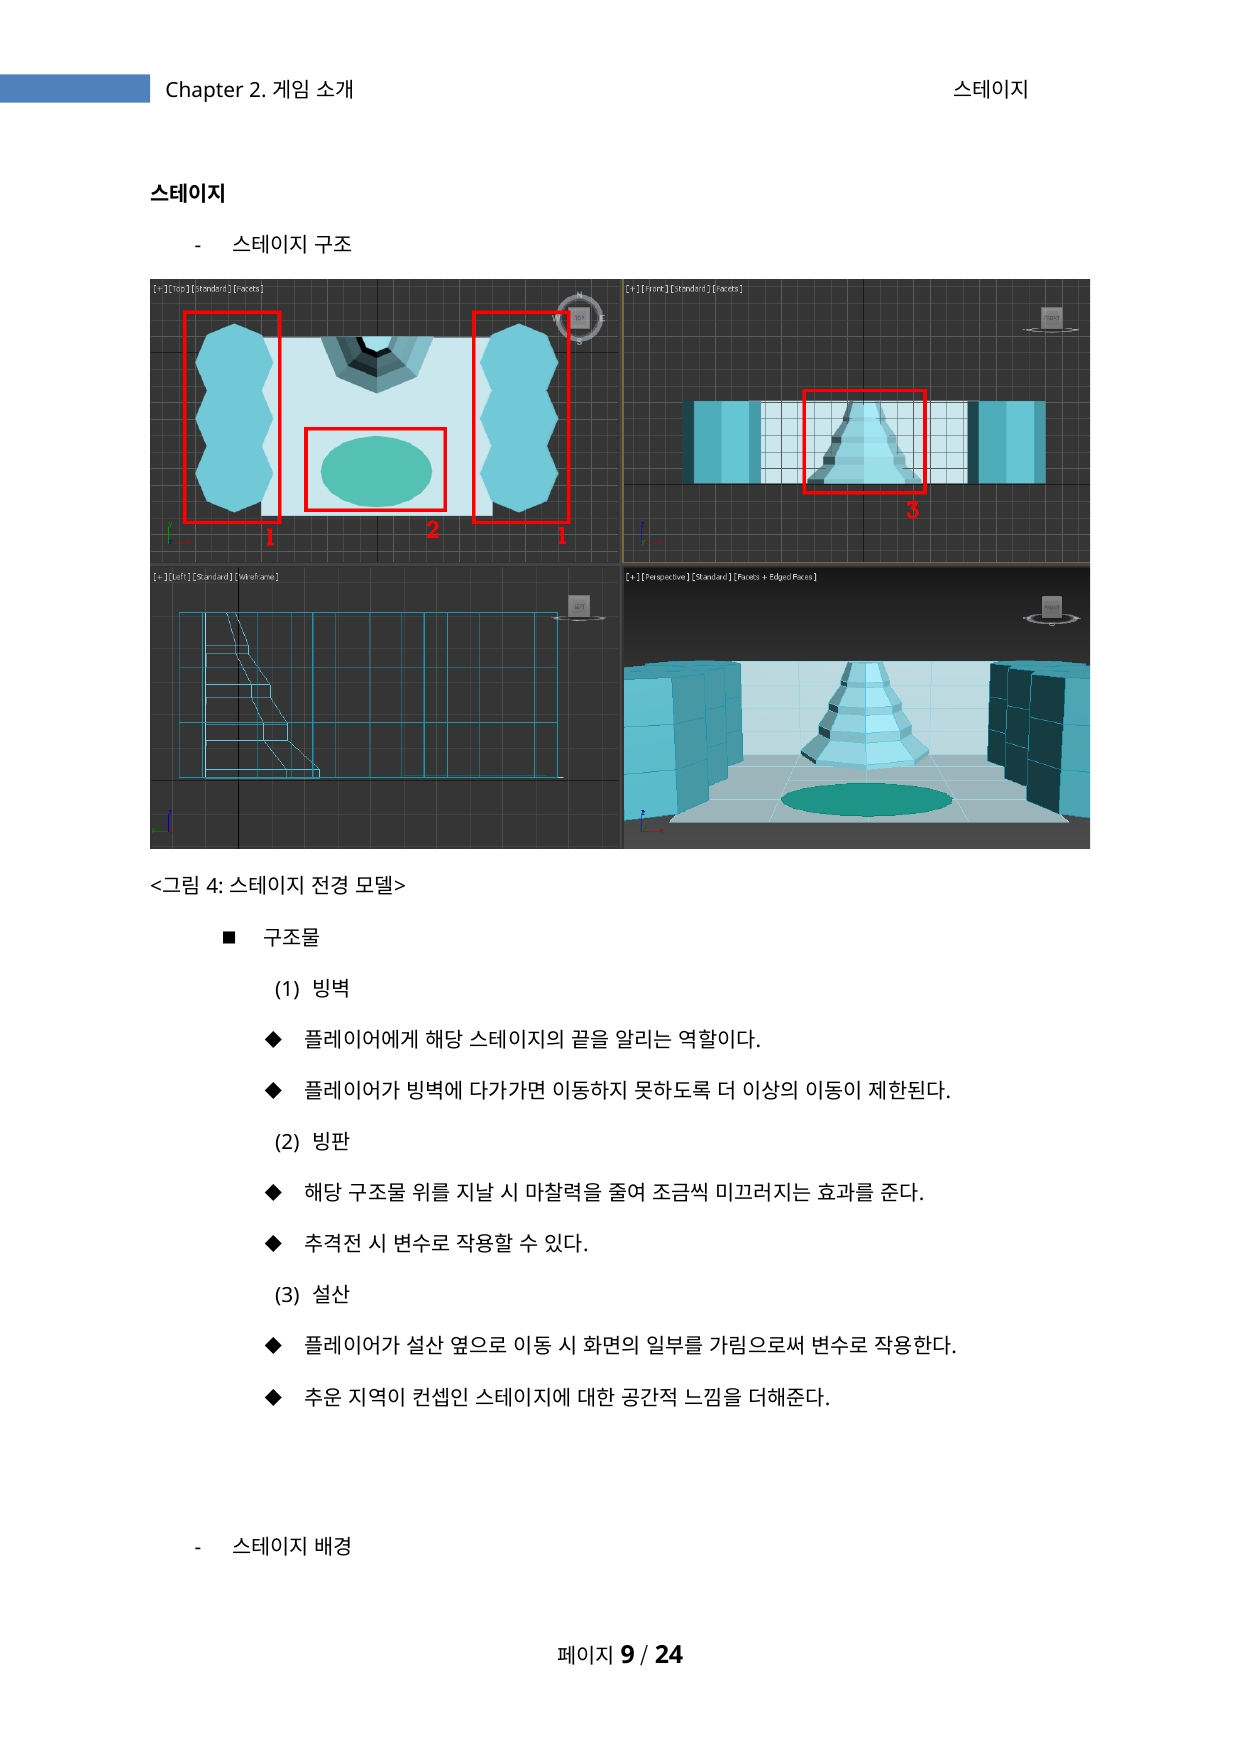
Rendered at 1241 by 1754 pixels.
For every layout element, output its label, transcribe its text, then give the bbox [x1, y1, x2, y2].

picture [150, 279, 1091, 849]
list 구조물 [221, 921, 1090, 951]
list 플레이어에게 해당 스테이지의 끝을 알리는 역할이다. [263, 1023, 1090, 1053]
list 설산 [275, 1279, 1090, 1309]
list 빙판 [275, 1125, 1090, 1156]
list 빙벽 [275, 972, 1090, 1002]
list 플레이어가 설산 옆으로 이동 시 화면의 일부를 가림으로써 변수로 작용한다. [263, 1330, 1090, 1360]
subtitle 스테이지 [150, 177, 1090, 207]
text <그림 4: 스테이지 전경 모델> [150, 869, 1090, 900]
list 추격전 시 변수로 작용할 수 있다. [263, 1227, 1090, 1258]
list 스테이지 배경 [194, 1531, 1090, 1561]
list 플레이어가 빙벽에 다가가면 이동하지 못하도록 더 이상의 이동이 제한된다. [263, 1074, 1090, 1104]
list 추운 지역이 컨셉인 스테이지에 대한 공간적 느낌을 더해준다. [263, 1381, 1090, 1411]
list 해당 구조물 위를 지날 시 마찰력을 줄여 조금씩 미끄러지는 효과를 준다. [263, 1176, 1090, 1207]
list 스테이지 구조 [194, 228, 1090, 258]
